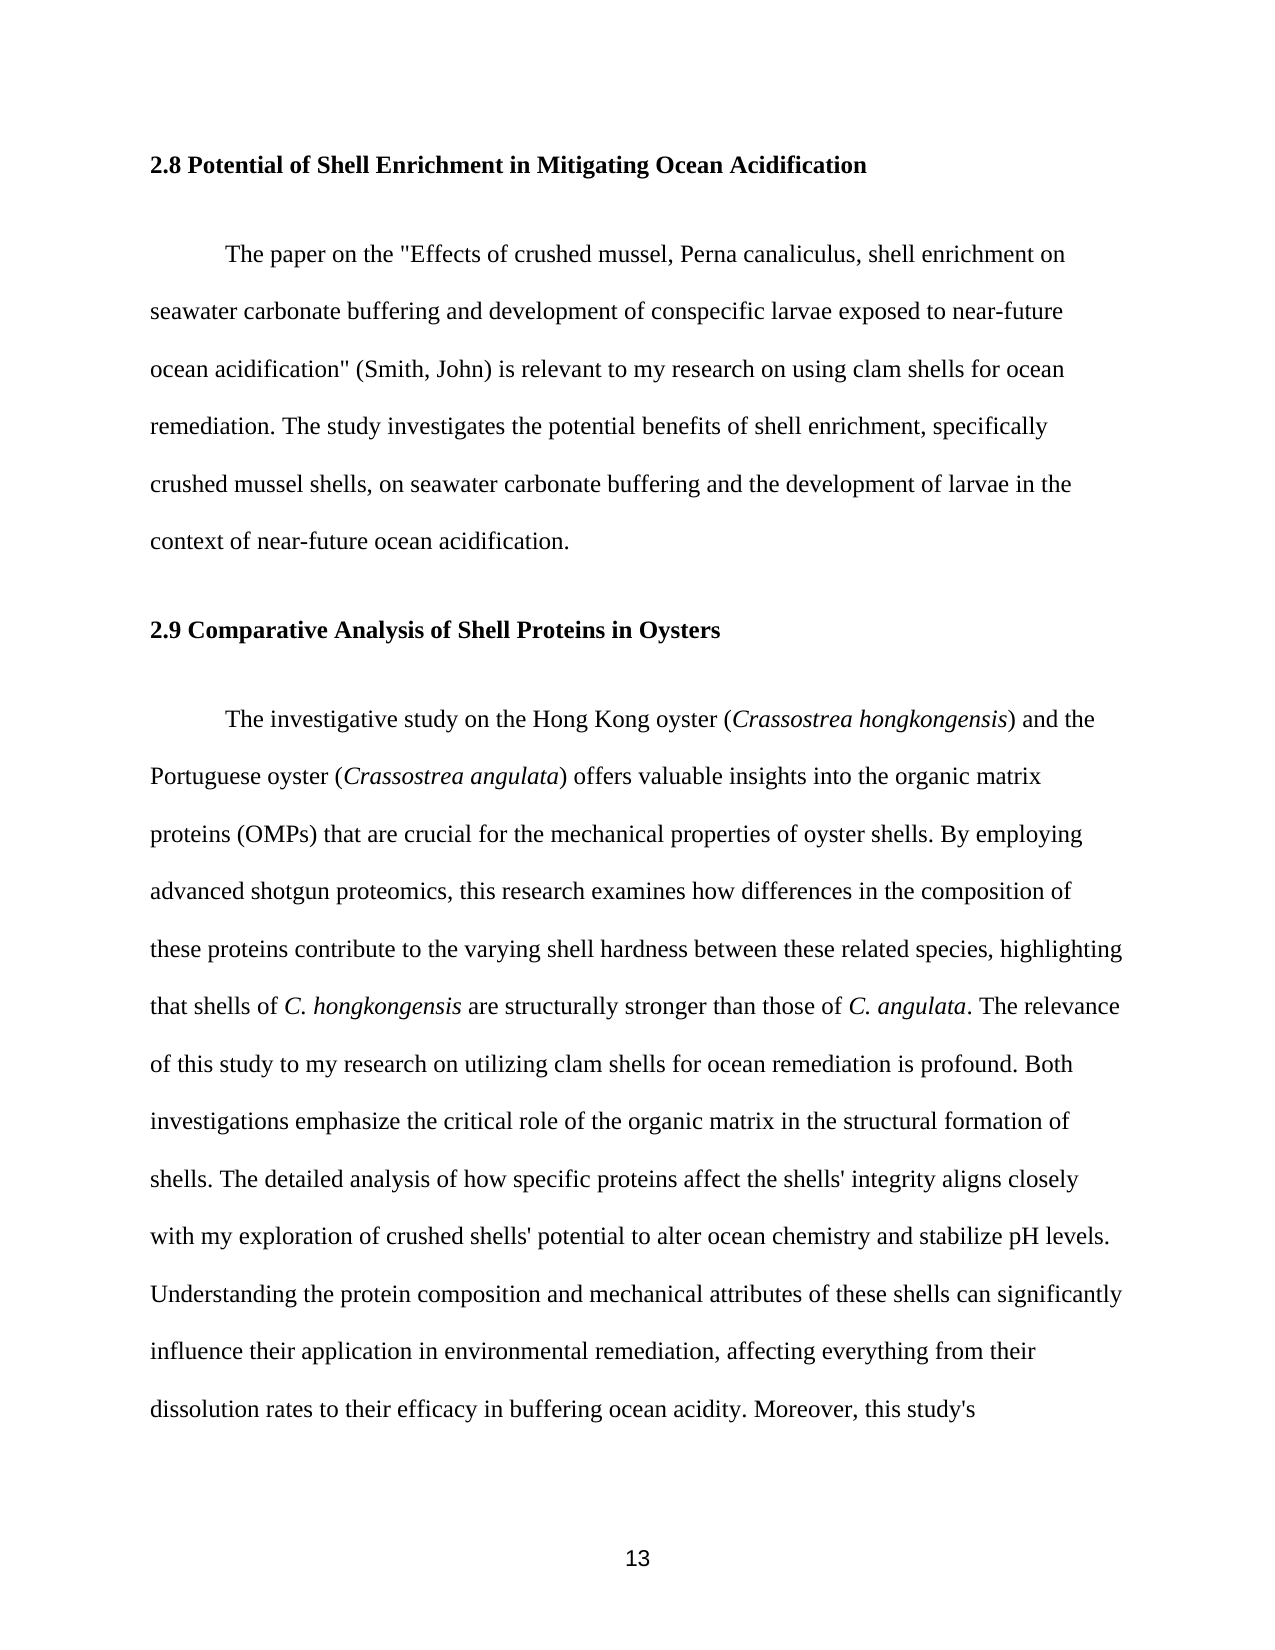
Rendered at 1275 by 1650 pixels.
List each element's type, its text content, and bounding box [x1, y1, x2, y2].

text The paper on the "Effects of crushed mussel, Perna canaliculus, shell enrichment on seawater carbonate buffering and development of conspecific larvae exposed to near-future ocean acidification" (Smith, John) is relevant to my research on using clam shells for ocean remediation. The study investigates the potential benefits of shell enrichment, specifically crushed mussel shells, on seawater carbonate buffering and the development of larvae in the context of near-future ocean acidification. [150, 239, 1125, 555]
text 2.9 Comparative Analysis of Shell Proteins in Oysters [150, 615, 1125, 644]
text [150, 704, 1125, 1422]
text 2.8 Potential of Shell Enrichment in Mitigating Ocean Acidification [150, 150, 1125, 179]
